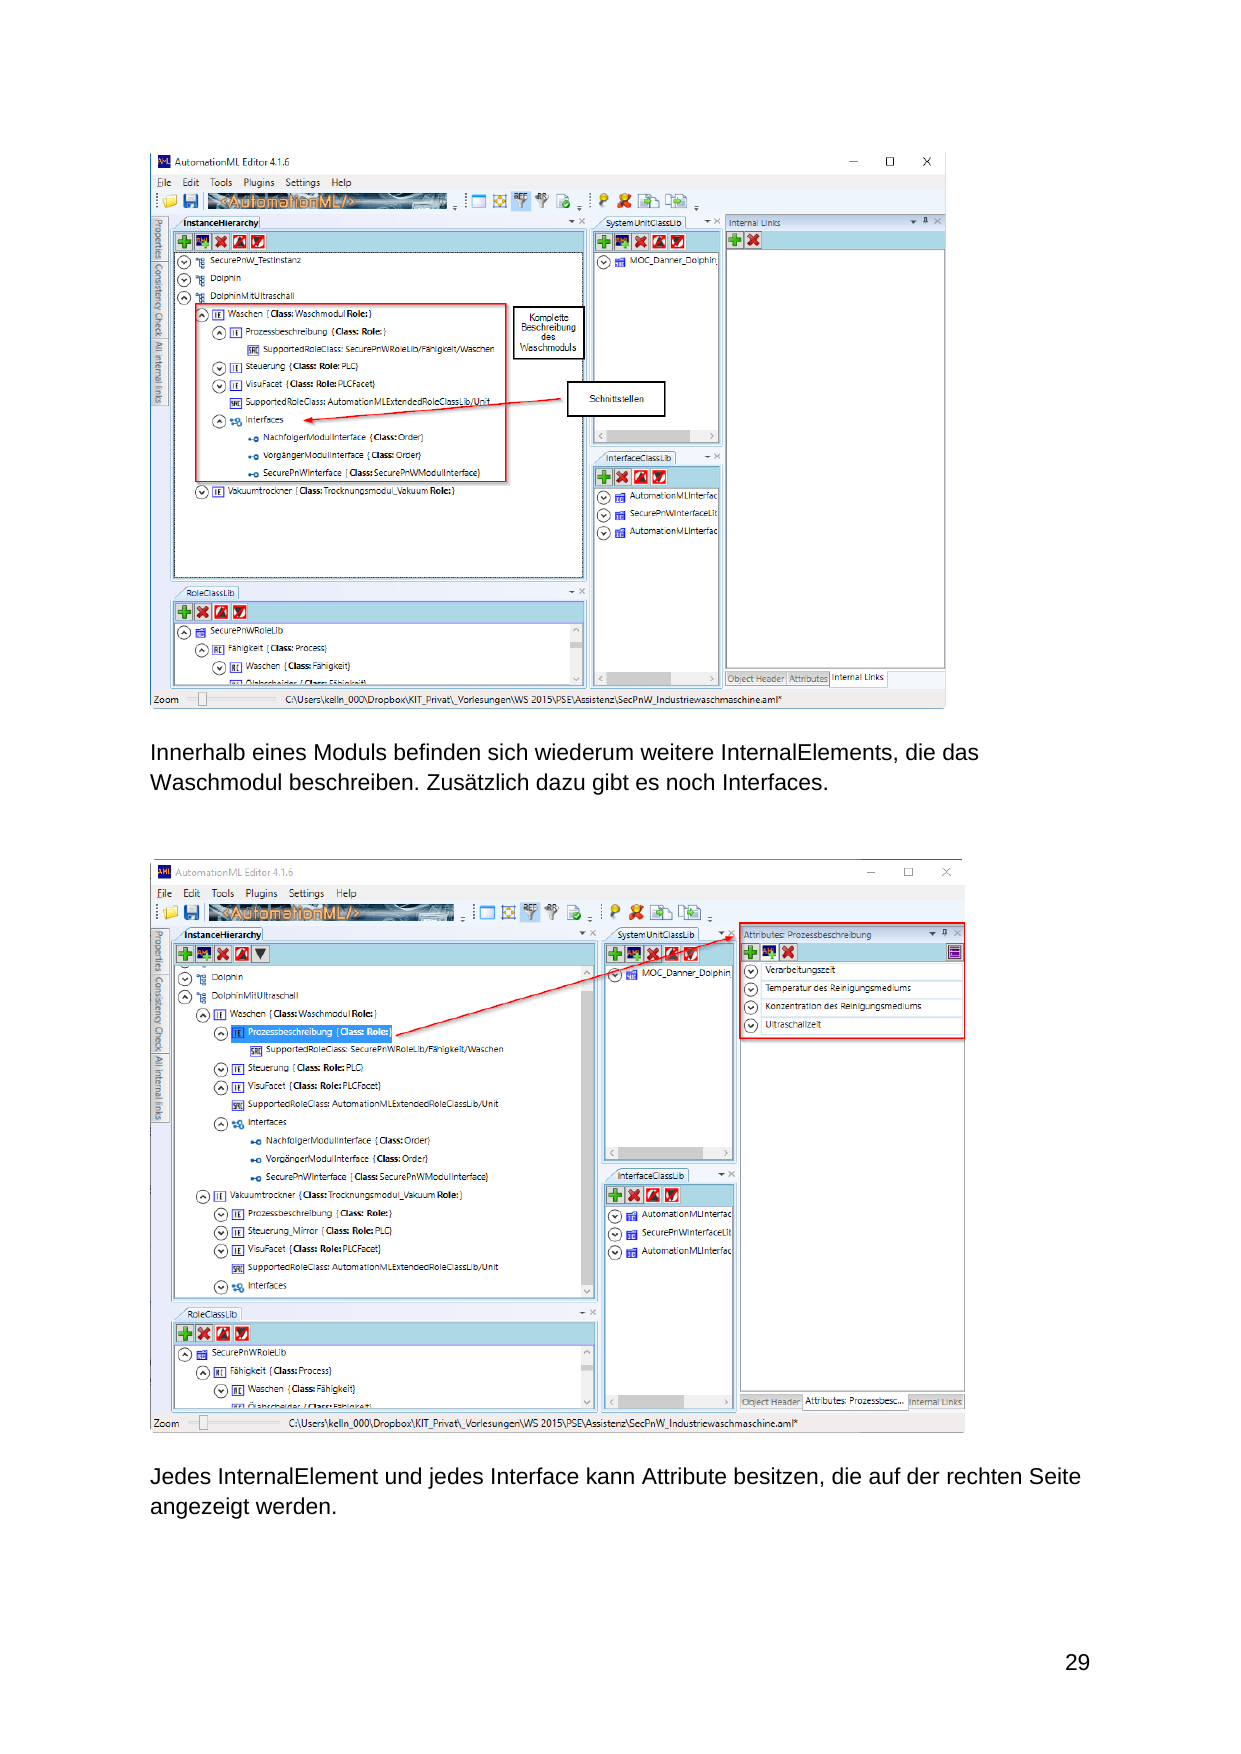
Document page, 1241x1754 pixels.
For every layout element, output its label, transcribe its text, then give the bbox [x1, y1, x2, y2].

text Innerhalb eines Moduls befinden sich wiederum weitere InternalElements, die das Waschmodul beschreiben. Zusätzlich dazu gibt es noch Interfaces. [150, 709, 1090, 795]
picture [150, 150, 946, 709]
text Jedes InternalElement und jedes Interface kann Attribute besitzen, die auf der rechten Seite angezeigt werden. [150, 1432, 1090, 1519]
picture [150, 859, 965, 1433]
